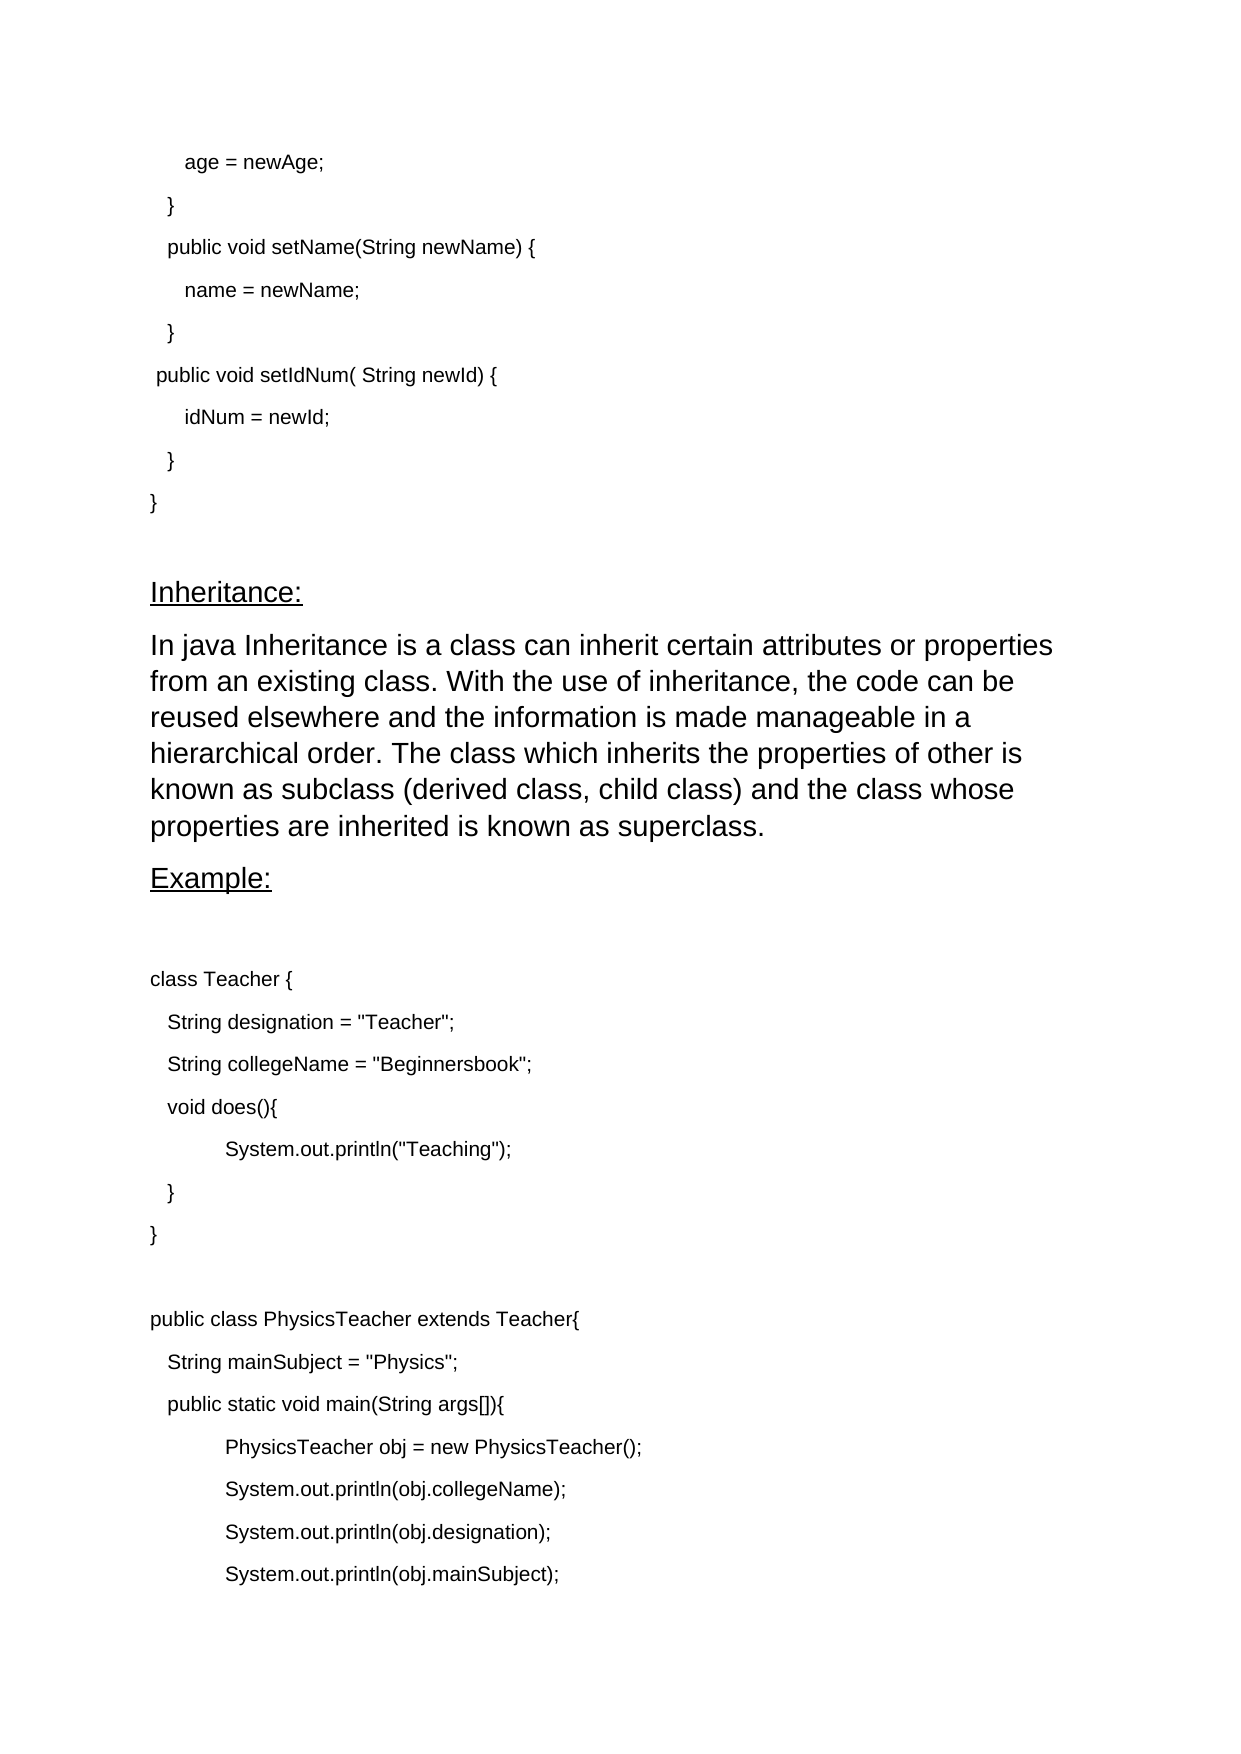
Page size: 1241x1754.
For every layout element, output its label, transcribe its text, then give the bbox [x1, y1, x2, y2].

text System.out.println(obj.designation); [150, 1519, 1090, 1543]
text public static void main(String args[]){ [150, 1392, 1090, 1416]
text } [150, 447, 1090, 471]
text } [150, 1179, 1090, 1203]
text System.out.println("Teaching"); [150, 1137, 1090, 1161]
text Inheritance: [150, 575, 1090, 608]
text String designation = "Teacher"; [150, 1009, 1090, 1033]
text PhysicsTeacher obj = new PhysicsTeacher(); [150, 1434, 1090, 1458]
text } [150, 490, 1090, 514]
text String mainSubject = "Physics"; [150, 1349, 1090, 1373]
text name = newName; [150, 277, 1090, 301]
text public void setName(String newName) { [150, 235, 1090, 259]
text class Teacher { [150, 967, 1090, 991]
text void does(){ [150, 1094, 1090, 1118]
text age = newAge; [150, 150, 1090, 174]
text System.out.println(obj.mainSubject); [150, 1562, 1090, 1586]
text System.out.println(obj.collegeName); [150, 1477, 1090, 1501]
text } [150, 320, 1090, 344]
text Example: [150, 861, 1090, 895]
text public class PhysicsTeacher extends Teacher{ [150, 1307, 1090, 1331]
text In java Inheritance is a class can inherit certain attributes or properties from an existing class. With the use of inheritance, the code can be reused elsewhere and the information is made manageable in a hierarchical order. The class which inherits the properties of other is known as subclass (derived class, child class) and the class whose properties are inherited is known as superclass. [150, 628, 1090, 842]
text } [150, 192, 1090, 216]
text public void setIdNum( String newId) { [150, 362, 1090, 386]
text } [150, 1222, 1090, 1246]
text idNum = newId; [150, 405, 1090, 429]
text String collegeName = "Beginnersbook"; [150, 1052, 1090, 1076]
